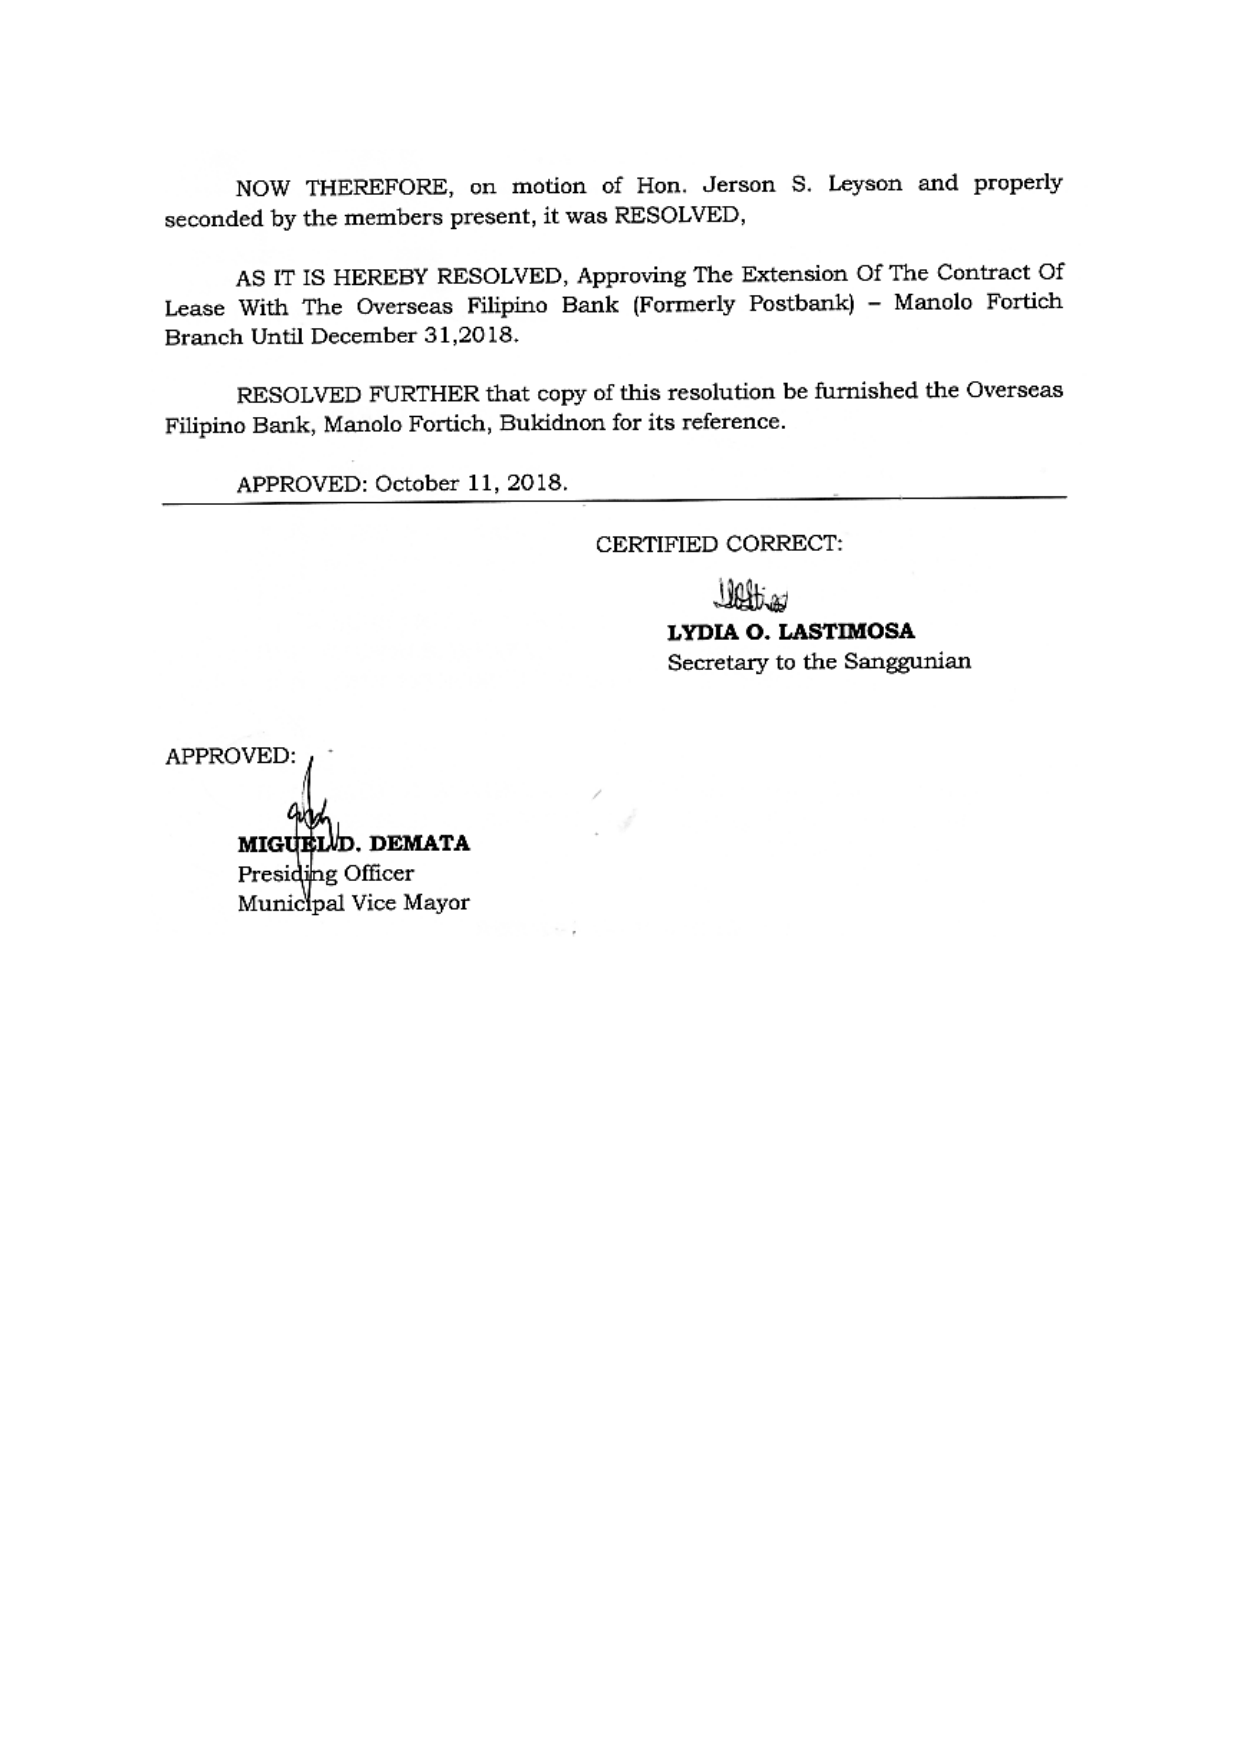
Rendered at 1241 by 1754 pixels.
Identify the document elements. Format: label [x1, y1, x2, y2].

picture [150, 149, 1089, 937]
